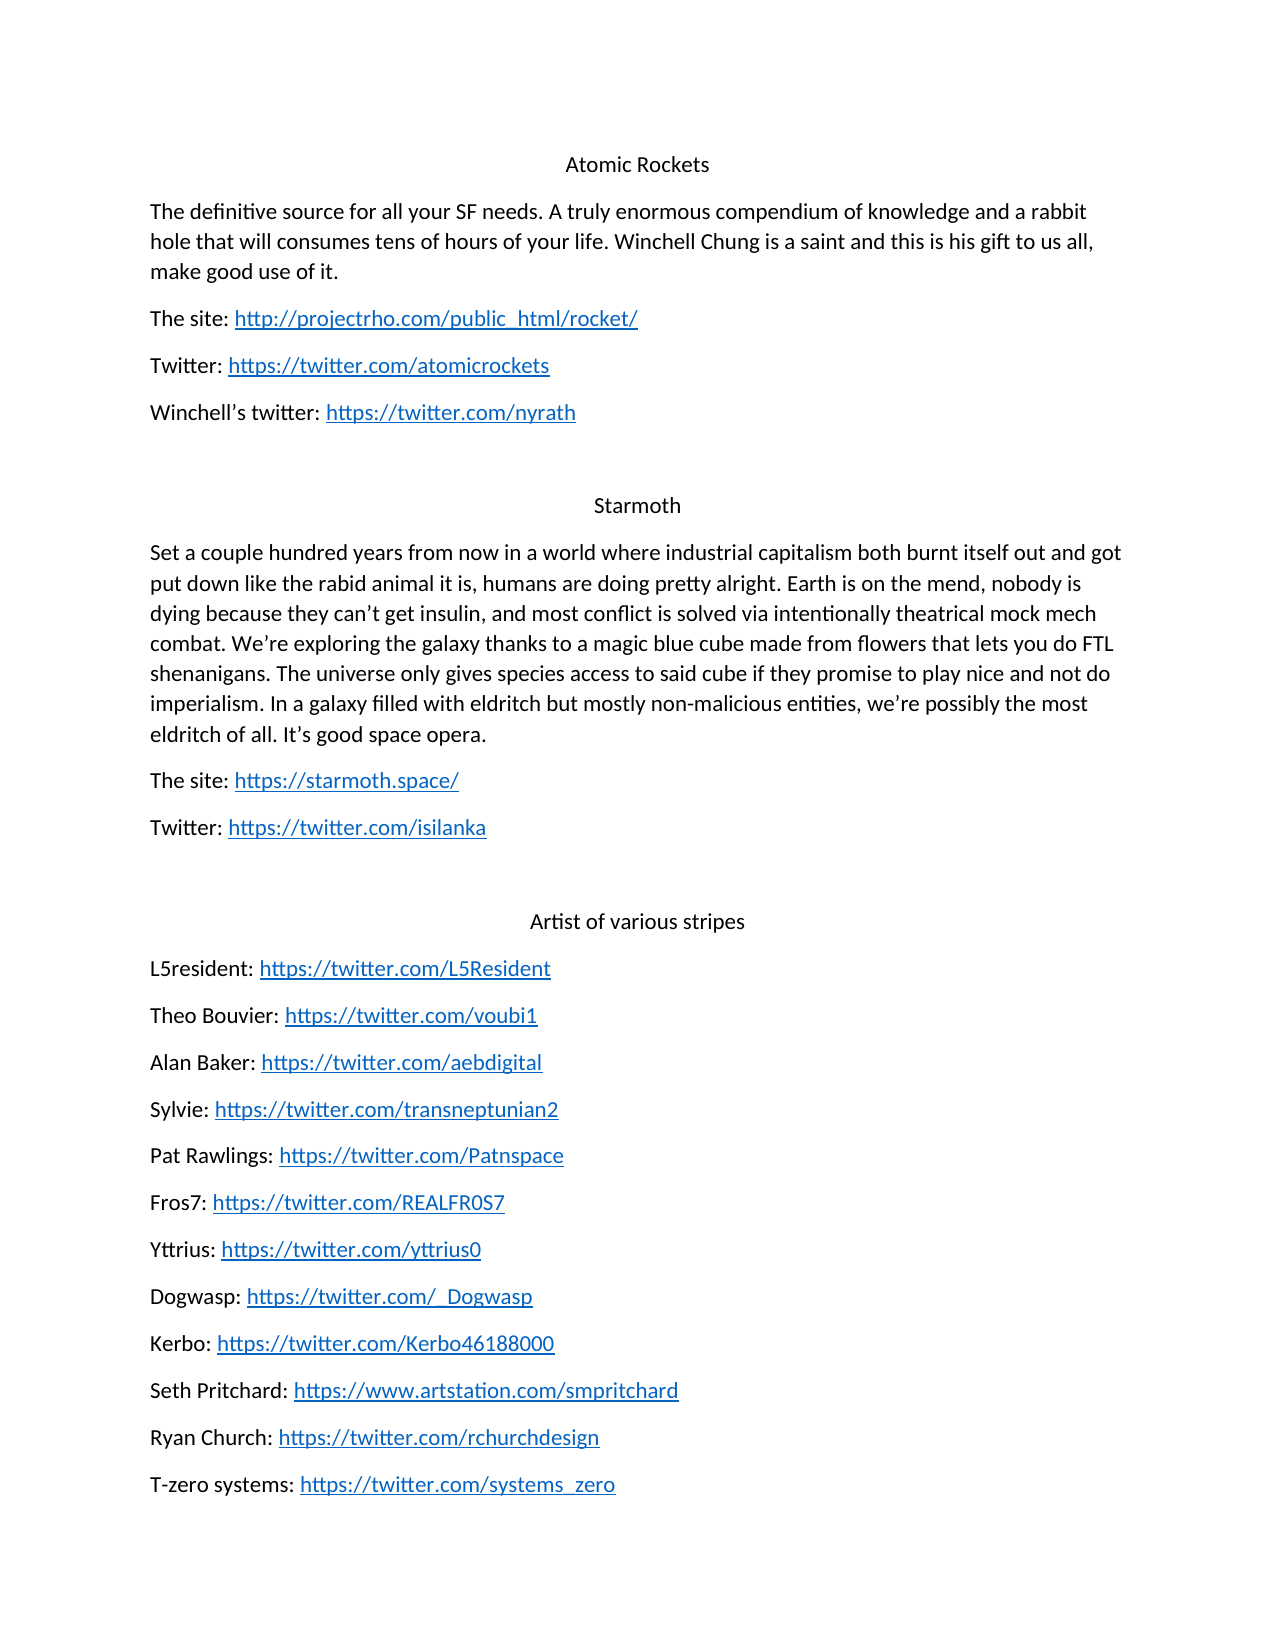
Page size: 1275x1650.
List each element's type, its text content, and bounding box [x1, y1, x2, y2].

text Seth Pritchard: https://www.artstation.com/smpritchard [150, 1376, 1125, 1404]
text Kerbo: https://twitter.com/Kerbo46188000 [150, 1329, 1125, 1357]
text The definitive source for all your SF needs. A truly enormous compendium of knowledge and a rabbit hole that will consumes tens of hours of your life. Winchell Chung is a saint and this is his gift to us all, make good use of it. [150, 197, 1125, 285]
text Sylvie: https://twitter.com/transneptunian2 [150, 1095, 1125, 1123]
text Twitter: https://twitter.com/isilanka [150, 813, 1125, 842]
text T-zero systems: https://twitter.com/systems_zero [150, 1470, 1125, 1498]
text Artist of various stripes [150, 907, 1125, 935]
text Alan Baker: https://twitter.com/aebdigital [150, 1048, 1125, 1076]
text Ryan Church: https://twitter.com/rchurchdesign [150, 1423, 1125, 1451]
text Winchell’s twitter: https://twitter.com/nyrath [150, 398, 1125, 426]
text The site: http://projectrho.com/public_html/rocket/ [150, 304, 1125, 332]
text Atomic Rockets [150, 150, 1125, 178]
text Pat Rawlings: https://twitter.com/Patnspace [150, 1142, 1125, 1170]
text Theo Bouvier: https://twitter.com/voubi1 [150, 1001, 1125, 1029]
text The site: https://starmoth.space/ [150, 767, 1125, 795]
text Yttrius: https://twitter.com/yttrius0 [150, 1235, 1125, 1263]
text L5resident: https://twitter.com/L5Resident [150, 954, 1125, 982]
text Dogwasp: https://twitter.com/_Dogwasp [150, 1282, 1125, 1310]
text Set a couple hundred years from now in a world where industrial capitalism both burnt itself out and got put down like the rabid animal it is, humans are doing pretty alright. Earth is on the mend, nobody is dying because they can’t get insulin, and most conflict is solved via intentionally theatrical mock mech combat. We’re exploring the galaxy thanks to a magic blue cube made from flowers that lets you do FTL shenanigans. The universe only gives species access to said cube if they promise to play nice and not do imperialism. In a galaxy filled with eldritch but mostly non-malicious entities, we’re possibly the most eldritch of all. It’s good space opera. [150, 538, 1125, 748]
text Fros7: https://twitter.com/REALFR0S7 [150, 1188, 1125, 1217]
text Starmoth [150, 492, 1125, 520]
text Twitter: https://twitter.com/atomicrockets [150, 351, 1125, 379]
